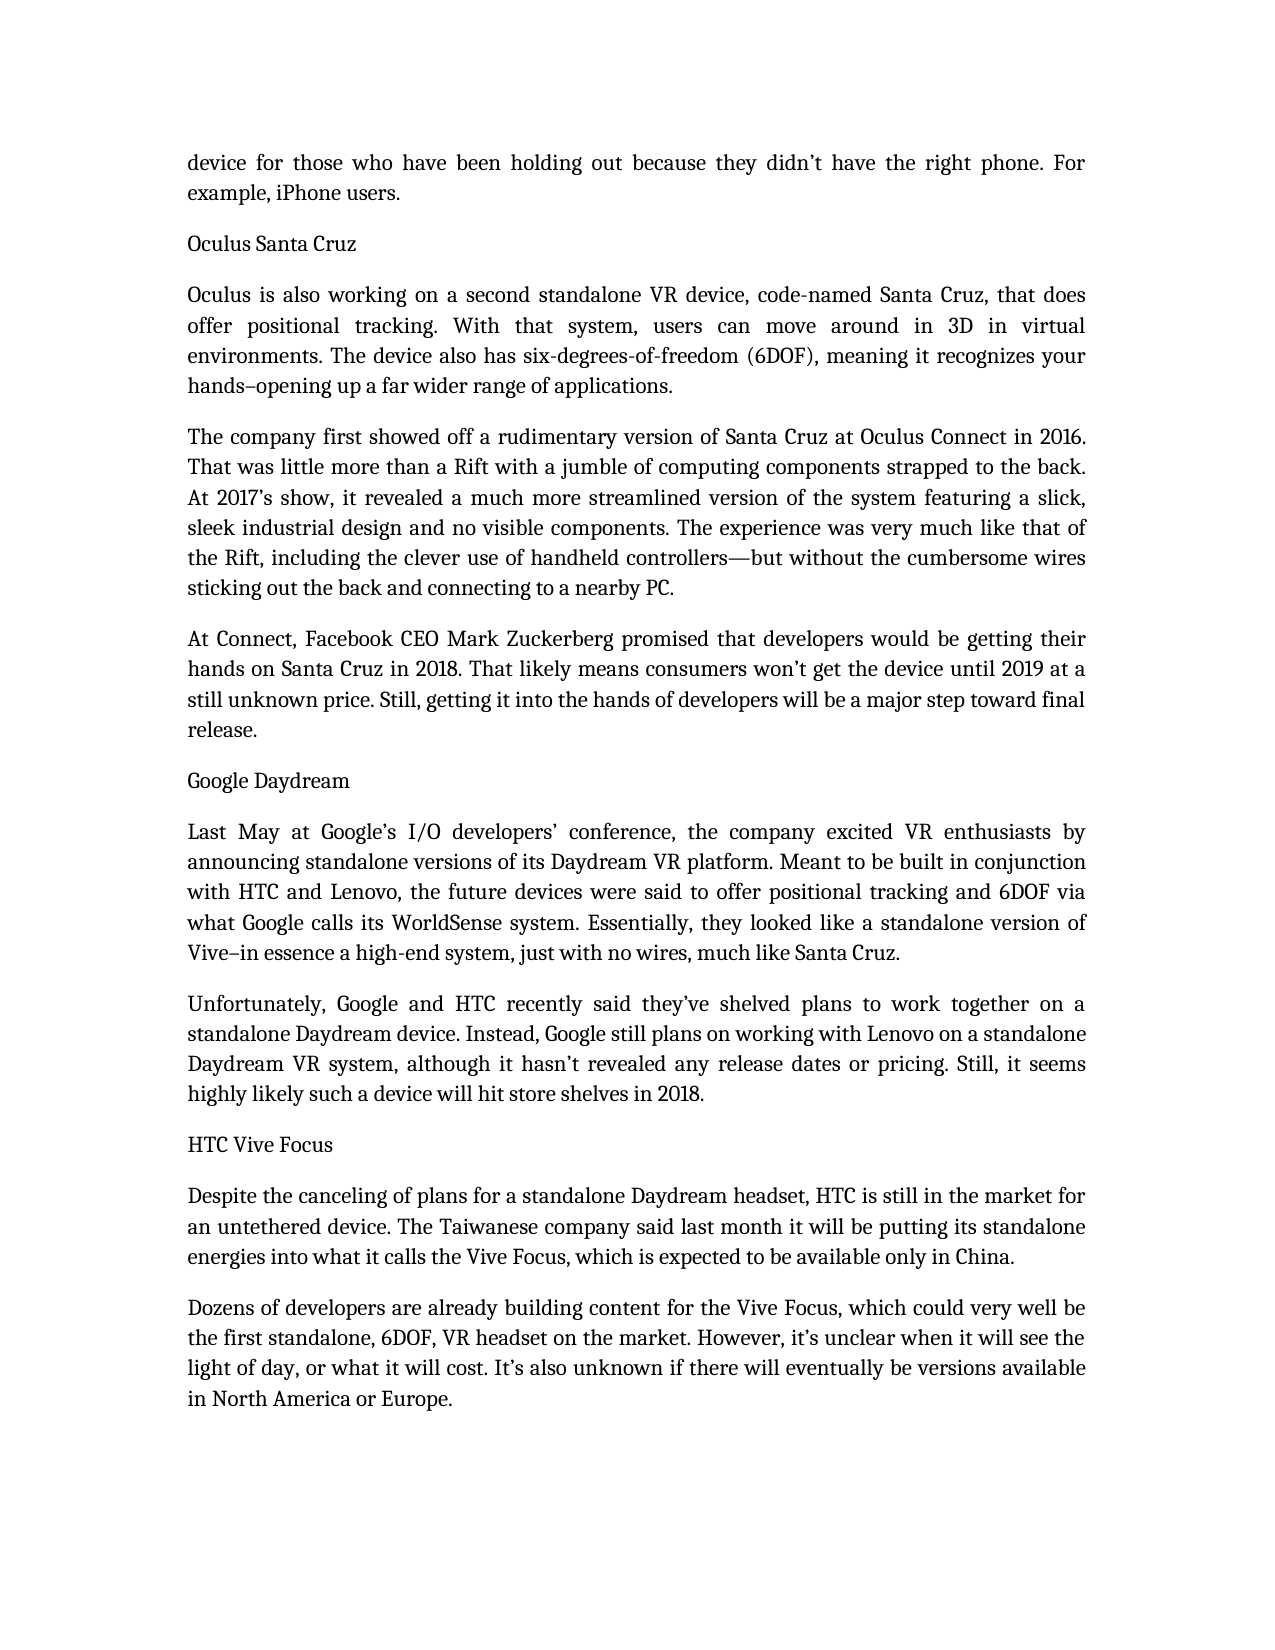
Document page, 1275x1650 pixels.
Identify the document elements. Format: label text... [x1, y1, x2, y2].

text At Connect, Facebook CEO Mark Zuckerberg promised that developers would be getting their hands on Santa Cruz in 2018. That likely means consumers won’t get the device until 2019 at a still unknown price. Still, getting it into the hands of developers will be a major step toward final release. [187, 626, 1087, 743]
text Dozens of developers are already building content for the Vive Focus, which could very well be the first standalone, 6DOF, VR headset on the market. However, it’s unclear when it will see the light of day, or what it will cost. It’s also unknown if there will eventually be versions available in North America or Europe. [187, 1295, 1087, 1412]
text Oculus is also working on a second standalone VR device, code-named Santa Cruz, that does offer positional tracking. With that system, users can move around in 3D in virtual environments. The device also has six-degrees-of-freedom (6DOF), meaning it recognizes your hands–opening up a far wider range of applications. [187, 282, 1087, 399]
text Last May at Google’s I/O developers’ conference, the company excited VR enthusiasts by announcing standalone versions of its Daydream VR platform. Meant to be built in conjunction with HTC and Lenovo, the future devices were said to offer positional tracking and 6DOF via what Google calls its WorldSense system. Essentially, they looked like a standalone version of Vive–in essence a high-end system, just with no wires, much like Santa Cruz. [187, 819, 1087, 966]
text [187, 150, 1087, 207]
text Oculus Santa Cruz [187, 231, 1087, 258]
text Google Daydream [187, 768, 1087, 794]
text Despite the canceling of plans for a standalone Daydream headset, HTC is still in the market for an untethered device. The Taiwanese company said last month it will be putting its standalone energies into what it calls the Vive Focus, which is expected to be available only in China. [187, 1183, 1087, 1270]
text Unfortunately, Google and HTC recently said they’ve shelved plans to work together on a standalone Daydream device. Instead, Google still plans on working with Lenovo on a standalone Daydream VR system, although it hasn’t revealed any release dates or pricing. Still, it seems highly likely such a device will hit store shelves in 2018. [187, 991, 1087, 1108]
text HTC Vive Focus [187, 1132, 1087, 1159]
text The company first showed off a rudimentary version of Santa Cruz at Oculus Connect in 2016. That was little more than a Rift with a jumble of computing components strapped to the back. At 2017’s show, it revealed a much more streamlined version of the system featuring a slick, sleek industrial design and no visible components. The experience was very much like that of the Rift, including the clever use of handheld controllers—but without the cumbersome wires sticking out the back and connecting to a nearby PC. [187, 424, 1087, 601]
